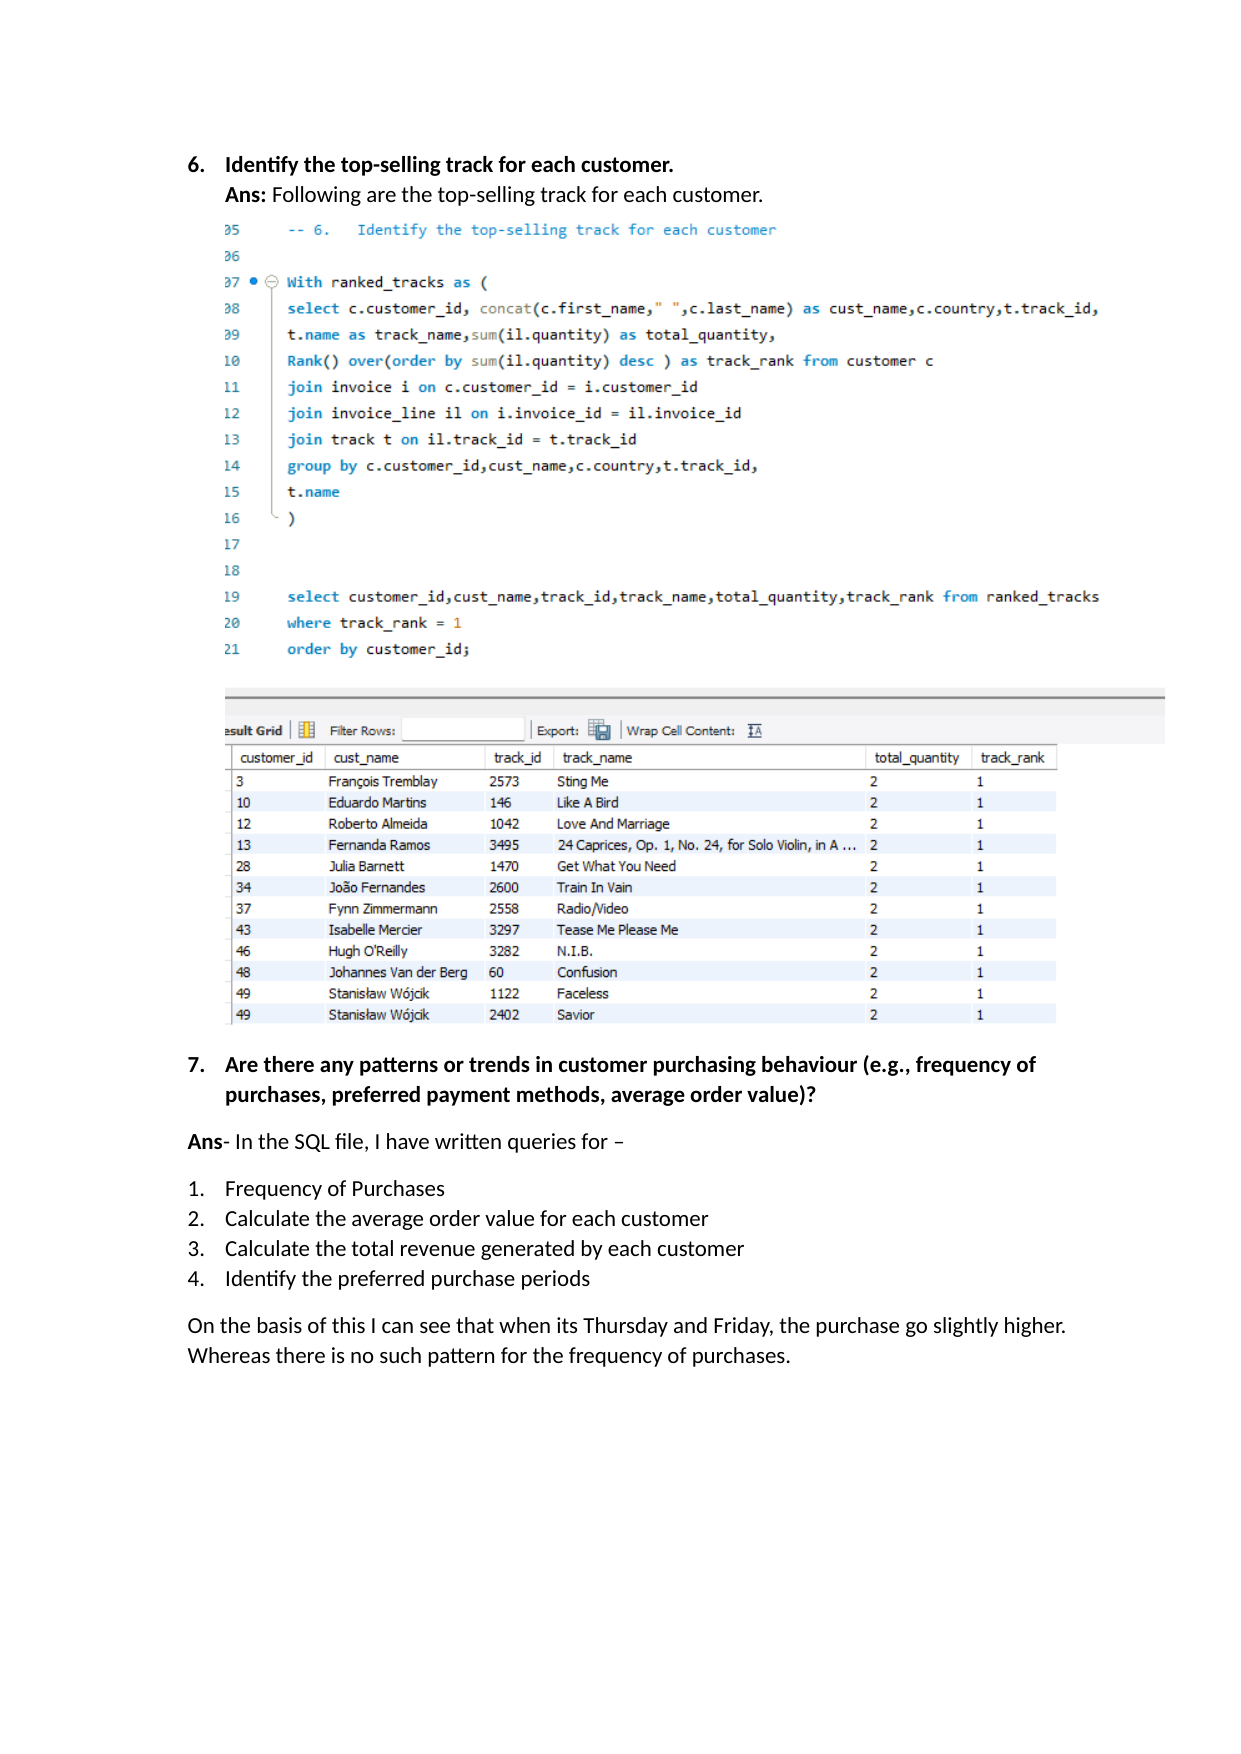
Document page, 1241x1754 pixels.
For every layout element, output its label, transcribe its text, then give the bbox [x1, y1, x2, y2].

list Identify the preferred purchase periods [187, 1264, 1090, 1292]
picture [225, 210, 1166, 1031]
list Calculate the total revenue generated by each customer [187, 1234, 1090, 1262]
text Ans- In the SQL file, I have written queries for – [187, 1127, 1090, 1155]
list Calculate the average order value for each customer [187, 1204, 1090, 1232]
list Are there any patterns or trends in customer purchasing behaviour (e.g., frequency of purchases, preferred payment methods, average order value)? [187, 1050, 1090, 1108]
list Frequency of Purchases [187, 1174, 1090, 1202]
text On the basis of this I can see that when its Thursday and Friday, the purchase go slightly higher. Whereas there is no such pattern for the frequency of purchases. [187, 1311, 1090, 1369]
